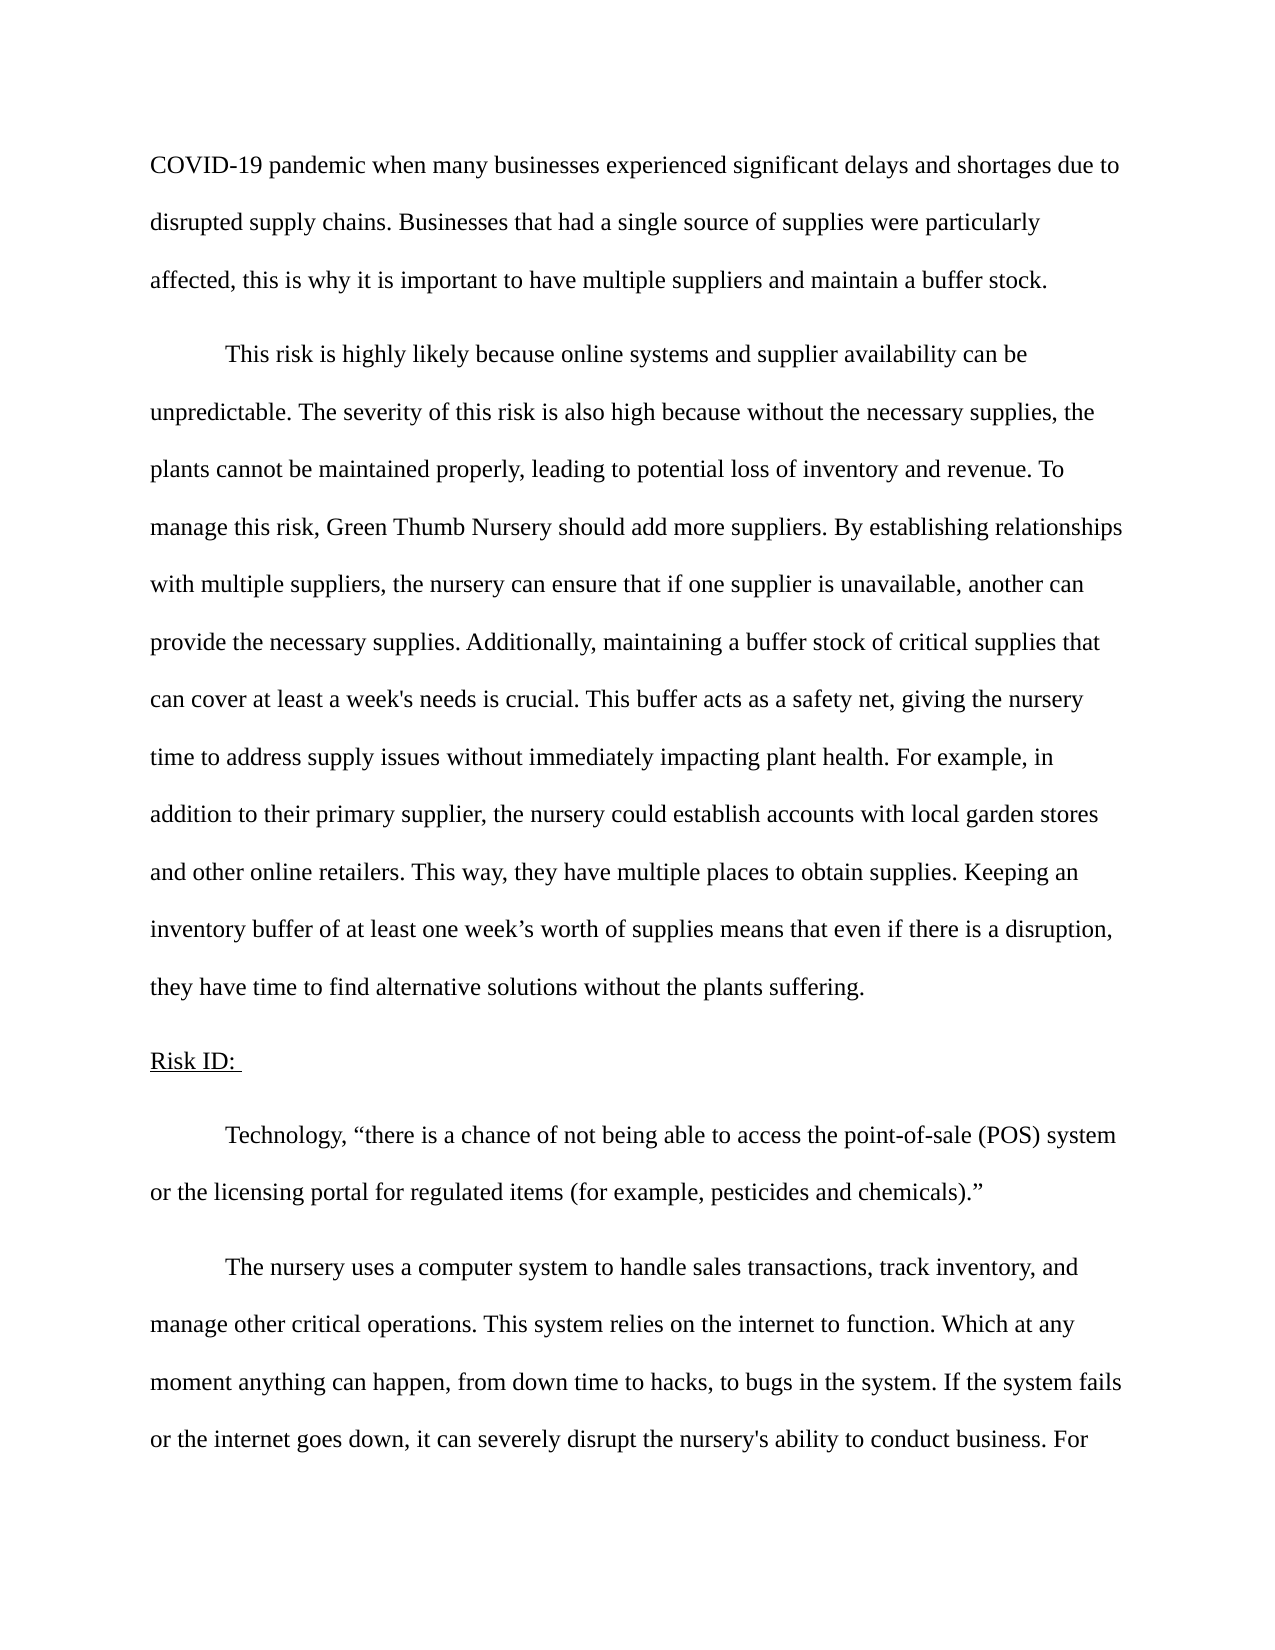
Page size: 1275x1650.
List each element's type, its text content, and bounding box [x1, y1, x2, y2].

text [150, 150, 1125, 294]
text This risk is highly likely because online systems and supplier availability can be unpredictable. The severity of this risk is also high because without the necessary supplies, the plants cannot be maintained properly, leading to potential loss of inventory and revenue. To manage this risk, Green Thumb Nursery should add more suppliers. By establishing relationships with multiple suppliers, the nursery can ensure that if one supplier is unavailable, another can provide the necessary supplies. Additionally, maintaining a buffer stock of critical supplies that can cover at least a week's needs is crucial. This buffer acts as a safety net, giving the nursery time to address supply issues without immediately impacting plant health. For example, in addition to their primary supplier, the nursery could establish accounts with local garden stores and other online retailers. This way, they have multiple places to obtain supplies. Keeping an inventory buffer of at least one week’s worth of supplies means that even if there is a disruption, they have time to find alternative solutions without the plants suffering. [150, 339, 1125, 1000]
text Technology, “there is a chance of not being able to access the point-of-sale (POS) system or the licensing portal for regulated items (for example, pesticides and chemicals).” [150, 1120, 1125, 1206]
text Risk ID: [150, 1046, 1125, 1074]
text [150, 1252, 1125, 1453]
